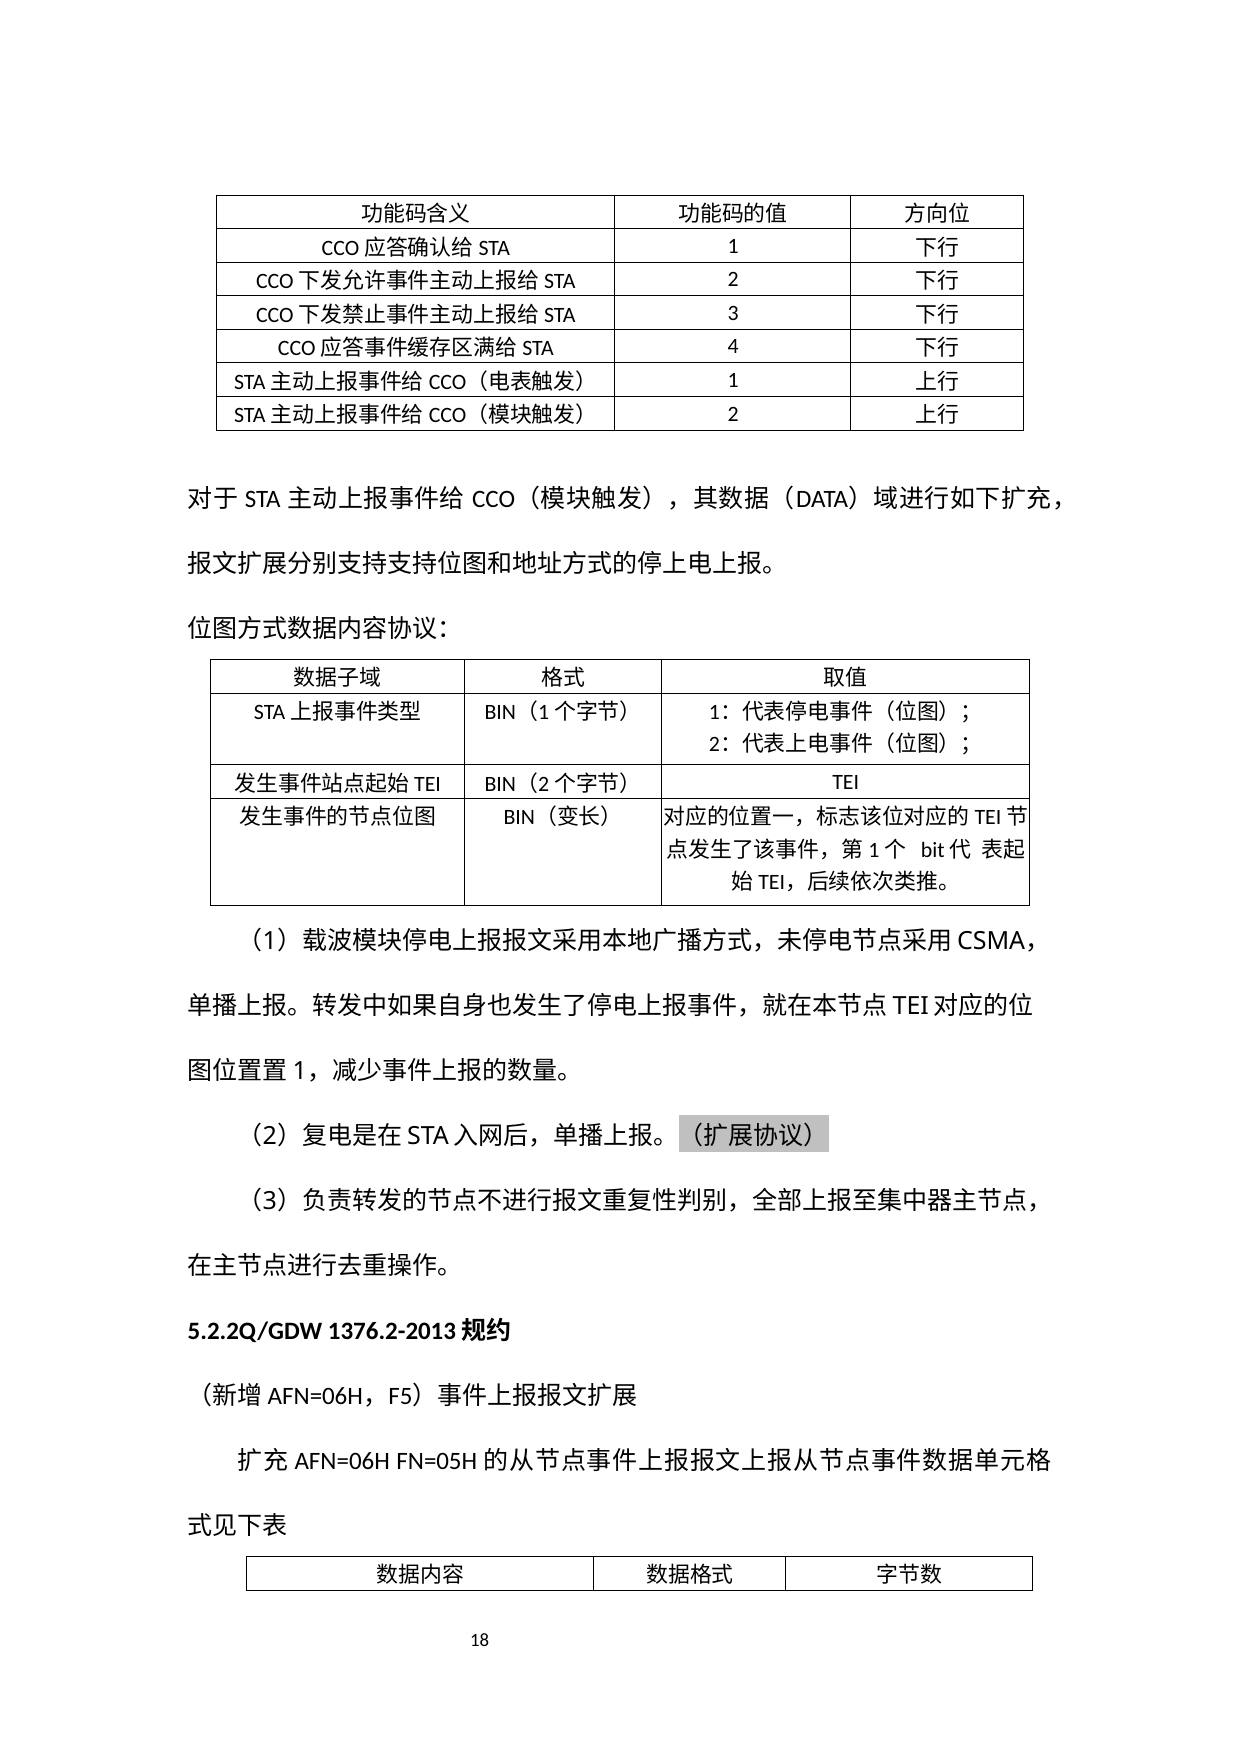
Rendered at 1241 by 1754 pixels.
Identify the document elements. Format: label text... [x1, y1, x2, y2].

text （3）负责转发的节点不进行报文重复性判别，全部上报至集中器主节点，在主节点进行去重操作。 [187, 1166, 1053, 1296]
table_cell 2 [615, 263, 850, 295]
table_cell 对应的位置一，标志该位对应的 TEI 节点发生了该事件，第 1 个 bit 代 表起始 TEI，后续依次类推。 [662, 799, 1029, 905]
table_header 方向位 [851, 196, 1023, 228]
table_header 数据内容 [247, 1557, 593, 1589]
table_header 格式 [465, 660, 661, 692]
table_cell 4 [615, 330, 850, 362]
table_cell 1：代表停电事件（位图）； 2：代表上电事件（位图）； [662, 694, 1029, 764]
table_cell 下行 [851, 296, 1023, 329]
table_cell CCO 下发禁止事件主动上报给 STA [217, 296, 614, 329]
text （2）复电是在STA入网后，单播上报。（扩展协议） [187, 1101, 1053, 1166]
text 位图方式数据内容协议： [187, 594, 1053, 659]
table_cell 2 [615, 397, 850, 430]
subtitle 5.2.2Q/GDW 1376.2-2013规约 [187, 1296, 1053, 1361]
table_header 字节数 [786, 1557, 1032, 1589]
table_cell STA 主动上报事件给 CCO（模块触发） [217, 397, 614, 430]
table_cell 发生事件的节点位图 [211, 799, 464, 905]
table_header 功能码的值 [615, 196, 850, 228]
table_cell TEI [662, 765, 1029, 798]
table_cell CCO 应答事件缓存区满给 STA [217, 330, 614, 362]
table_header 取值 [662, 660, 1029, 692]
table_cell 上行 [851, 397, 1023, 430]
text （1）载波模块停电上报报文采用本地广播方式，未停电节点采用CSMA，单播上报。转发中如果自身也发生了停电上报事件，就在本节点TEI对应的位图位置置1，减少事件上报的数量。 [187, 906, 1053, 1101]
table_cell BIN（变长） [465, 799, 661, 905]
table_cell 下行 [851, 330, 1023, 362]
table_cell 1 [615, 363, 850, 396]
text 对于 STA 主动上报事件给 CCO（模块触发），其数据（DATA）域进行如下扩充，报文扩展分别支持支持位图和地址方式的停上电上报。 [187, 464, 1053, 594]
table_header 功能码含义 [217, 196, 614, 228]
table_cell BIN（2 个字节） [465, 765, 661, 798]
table_cell STA 主动上报事件给 CCO（电表触发） [217, 363, 614, 396]
text （新增AFN=06H，F5）事件上报报文扩展 [187, 1361, 1053, 1426]
text 扩充AFN=06H FN=05H的从节点事件上报报文上报从节点事件数据单元格式见下表 [187, 1426, 1053, 1556]
table_cell 1 [615, 229, 850, 262]
table_cell 上行 [851, 363, 1023, 396]
table_header 数据格式 [594, 1557, 785, 1589]
table_cell 下行 [851, 229, 1023, 262]
table_cell STA 上报事件类型 [211, 694, 464, 764]
table_cell CCO 应答确认给 STA [217, 229, 614, 262]
table_cell 发生事件站点起始 TEI [211, 765, 464, 798]
table_cell CCO 下发允许事件主动上报给 STA [217, 263, 614, 295]
table_cell 3 [615, 296, 850, 329]
table_header 数据子域 [211, 660, 464, 692]
table_cell BIN（1 个字节） [465, 694, 661, 764]
table_cell 下行 [851, 263, 1023, 295]
